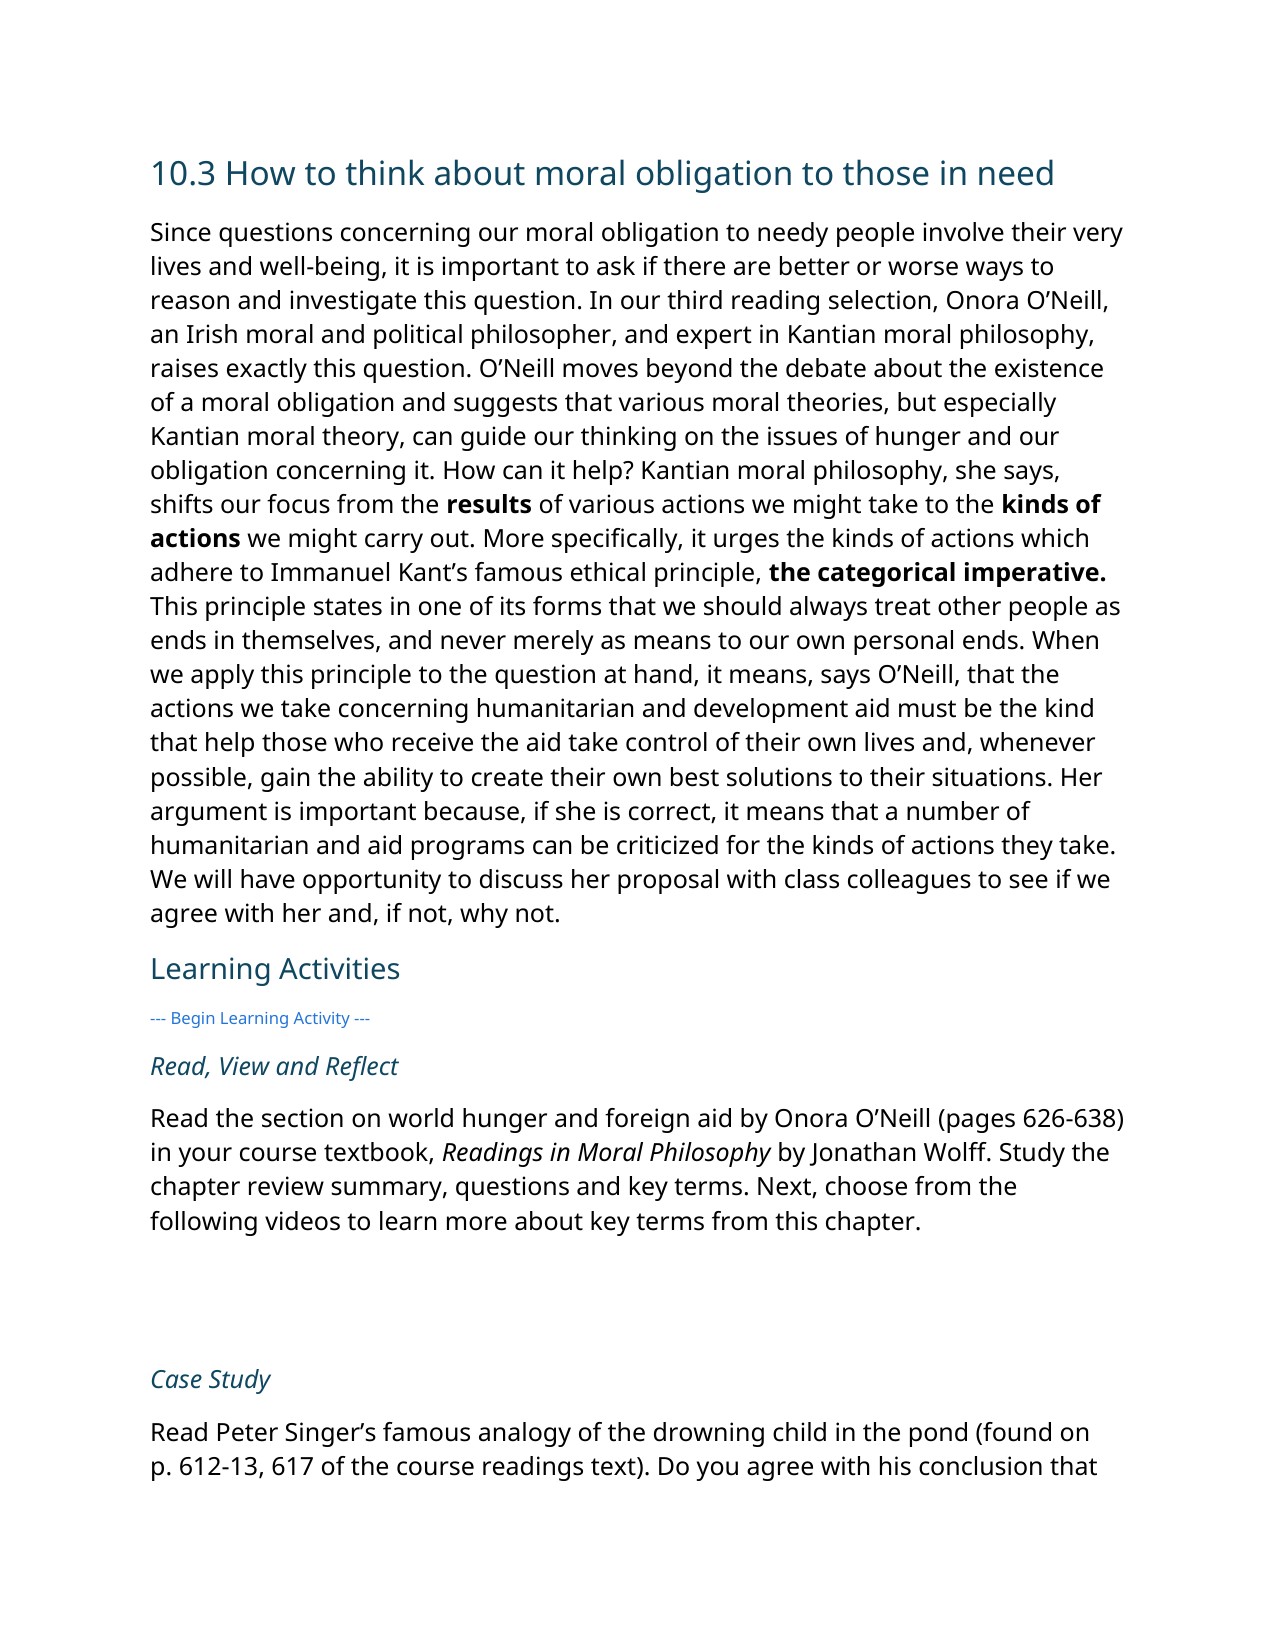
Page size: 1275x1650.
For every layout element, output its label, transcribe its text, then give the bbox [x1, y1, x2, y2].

subtitle Learning Activities [150, 948, 1125, 988]
subtitle Read, View and Reflect [150, 1048, 1125, 1082]
subtitle 10.3 How to think about moral obligation to those in need [150, 150, 1125, 195]
text --- Begin Learning Activity --- [150, 1007, 1125, 1029]
text Since questions concerning our moral obligation to needy people involve their very lives and well-being, it is important to ask if there are better or worse ways to reason and investigate this question. In our third reading selection, Onora O’Neill, an Irish moral and political philosopher, and expert in Kantian moral philosophy, raises exactly this question. O’Neill moves beyond the debate about the existence of a moral obligation and suggests that various moral theories, but especially Kantian moral theory, can guide our thinking on the issues of hunger and our obligation concerning it. How can it help? Kantian moral philosophy, she says, shifts our focus from the results of various actions we might take to the kinds of actions we might carry out. More specifically, it urges the kinds of actions which adhere to Immanuel Kant’s famous ethical principle, the categorical imperative. This principle states in one of its forms that we should always treat other people as ends in themselves, and never merely as means to our own personal ends. When we apply this principle to the question at hand, it means, says O’Neill, that the actions we take concerning humanitarian and development aid must be the kind that help those who receive the aid take control of their own lives and, whenever possible, gain the ability to create their own best solutions to their situations. Her argument is important because, if she is correct, it means that a number of humanitarian and aid programs can be criticized for the kinds of actions they take. We will have opportunity to discuss her proposal with class colleagues to see if we agree with her and, if not, why not. [150, 214, 1125, 929]
text Read the section on world hunger and foreign aid by Onora O’Neill (pages 626-638) in your course textbook, Readings in Moral Philosophy by Jonathan Wolff. Study the chapter review summary, questions and key terms. Next, choose from the following videos to learn more about key terms from this chapter. [150, 1101, 1125, 1237]
subtitle Case Study [150, 1362, 1125, 1396]
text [150, 1414, 1125, 1482]
